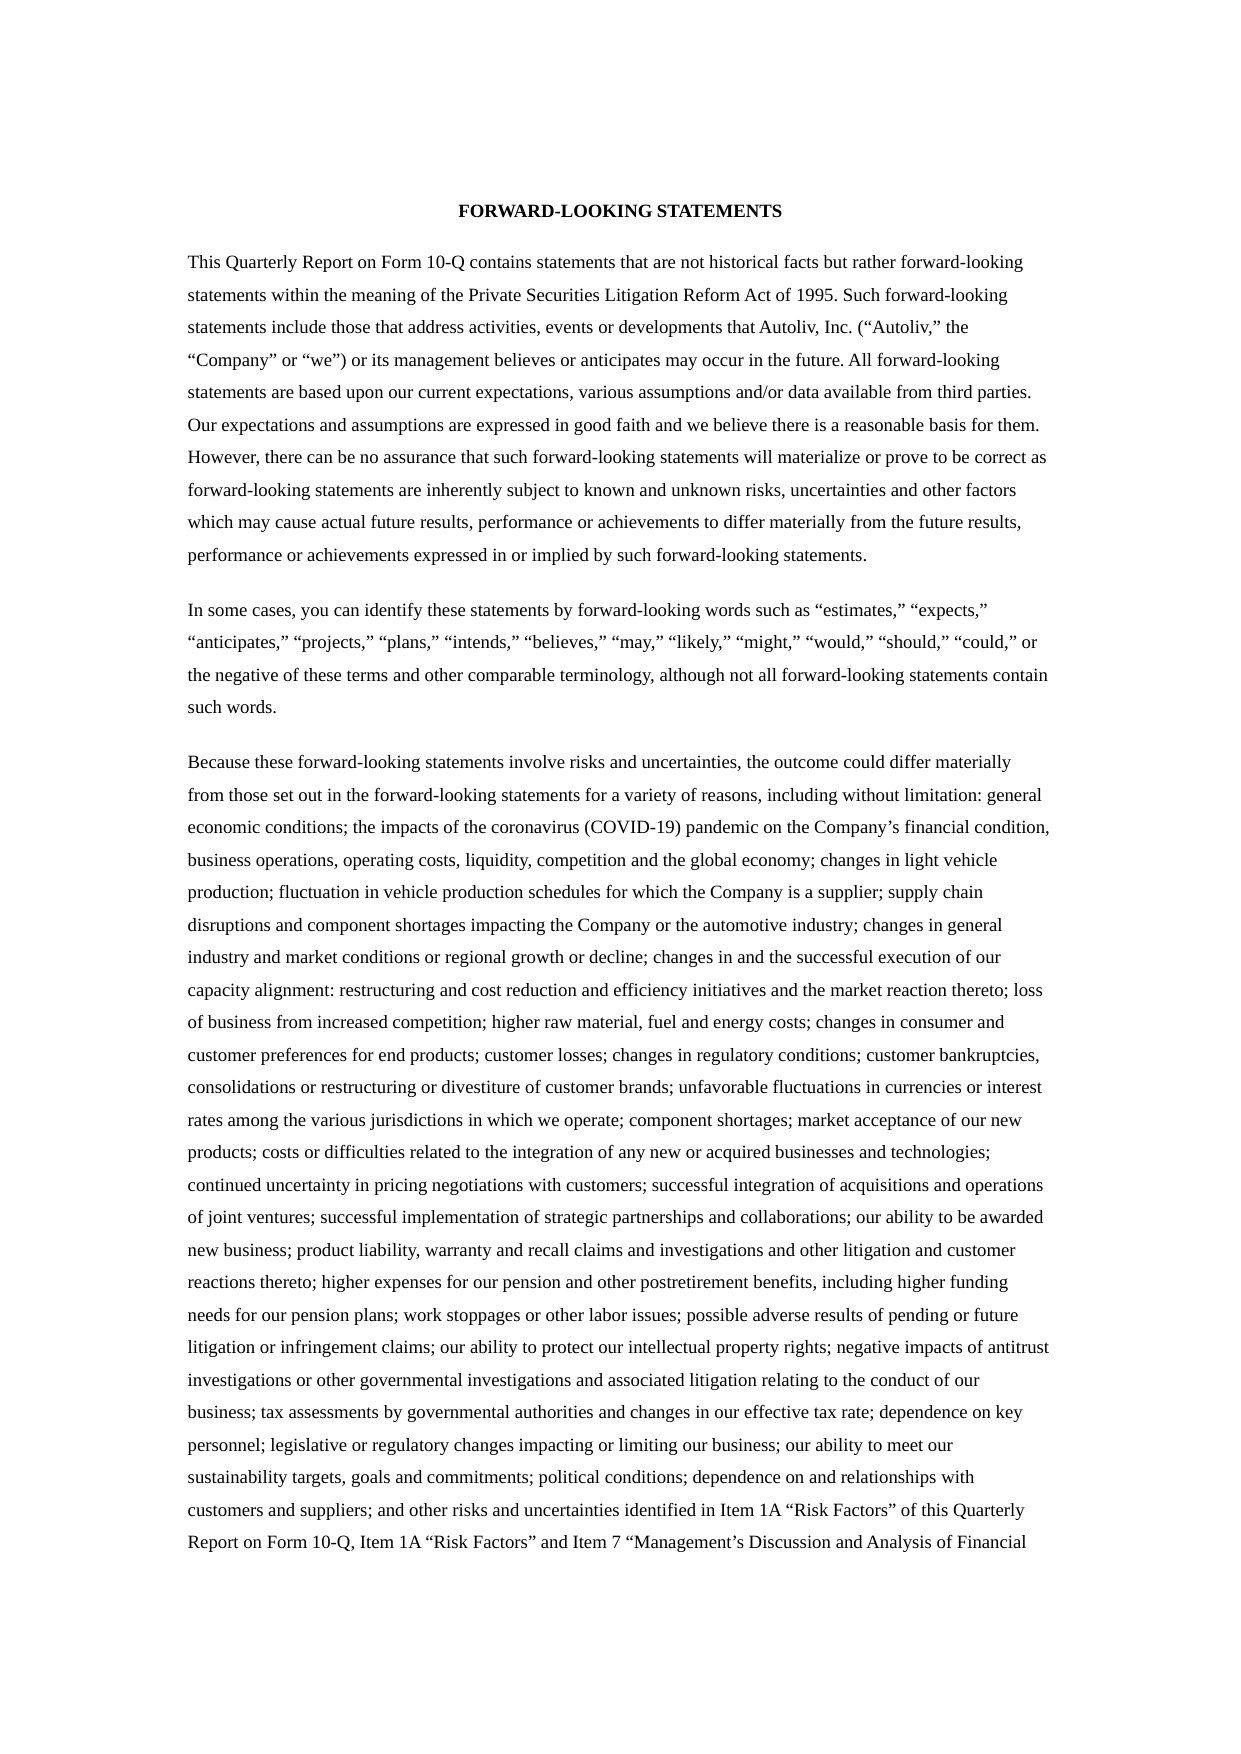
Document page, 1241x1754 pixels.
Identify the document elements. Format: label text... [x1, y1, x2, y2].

text In some cases, you can identify these statements by forward-looking words such as “estimates,” “expects,” “anticipates,” “projects,” “plans,” “intends,” “believes,” “may,” “likely,” “might,” “would,” “should,” “could,” or the negative of these terms and other comparable terminology, although not all forward-looking statements contain such words. [187, 593, 1053, 723]
text This Quarterly Report on Form 10-Q contains statements that are not historical facts but rather forward-looking statements within the meaning of the Private Securities Litigation Reform Act of 1995. Such forward-looking statements include those that address activities, events or developments that Autoliv, Inc. (“Autoliv,” the “Company” or “we”) or its management believes or anticipates may occur in the future. All forward-looking statements are based upon our current expectations, various assumptions and/or data available from third parties. Our expectations and assumptions are expressed in good faith and we believe there is a reasonable basis for them. However, there can be no assurance that such forward-looking statements will materialize or prove to be correct as forward-looking statements are inherently subject to known and unknown risks, uncertainties and other factors which may cause actual future results, performance or achievements to differ materially from the future results, performance or achievements expressed in or implied by such forward-looking statements. [187, 246, 1053, 571]
text FORWARD-LOOKING STATEMENTS [187, 194, 1053, 227]
